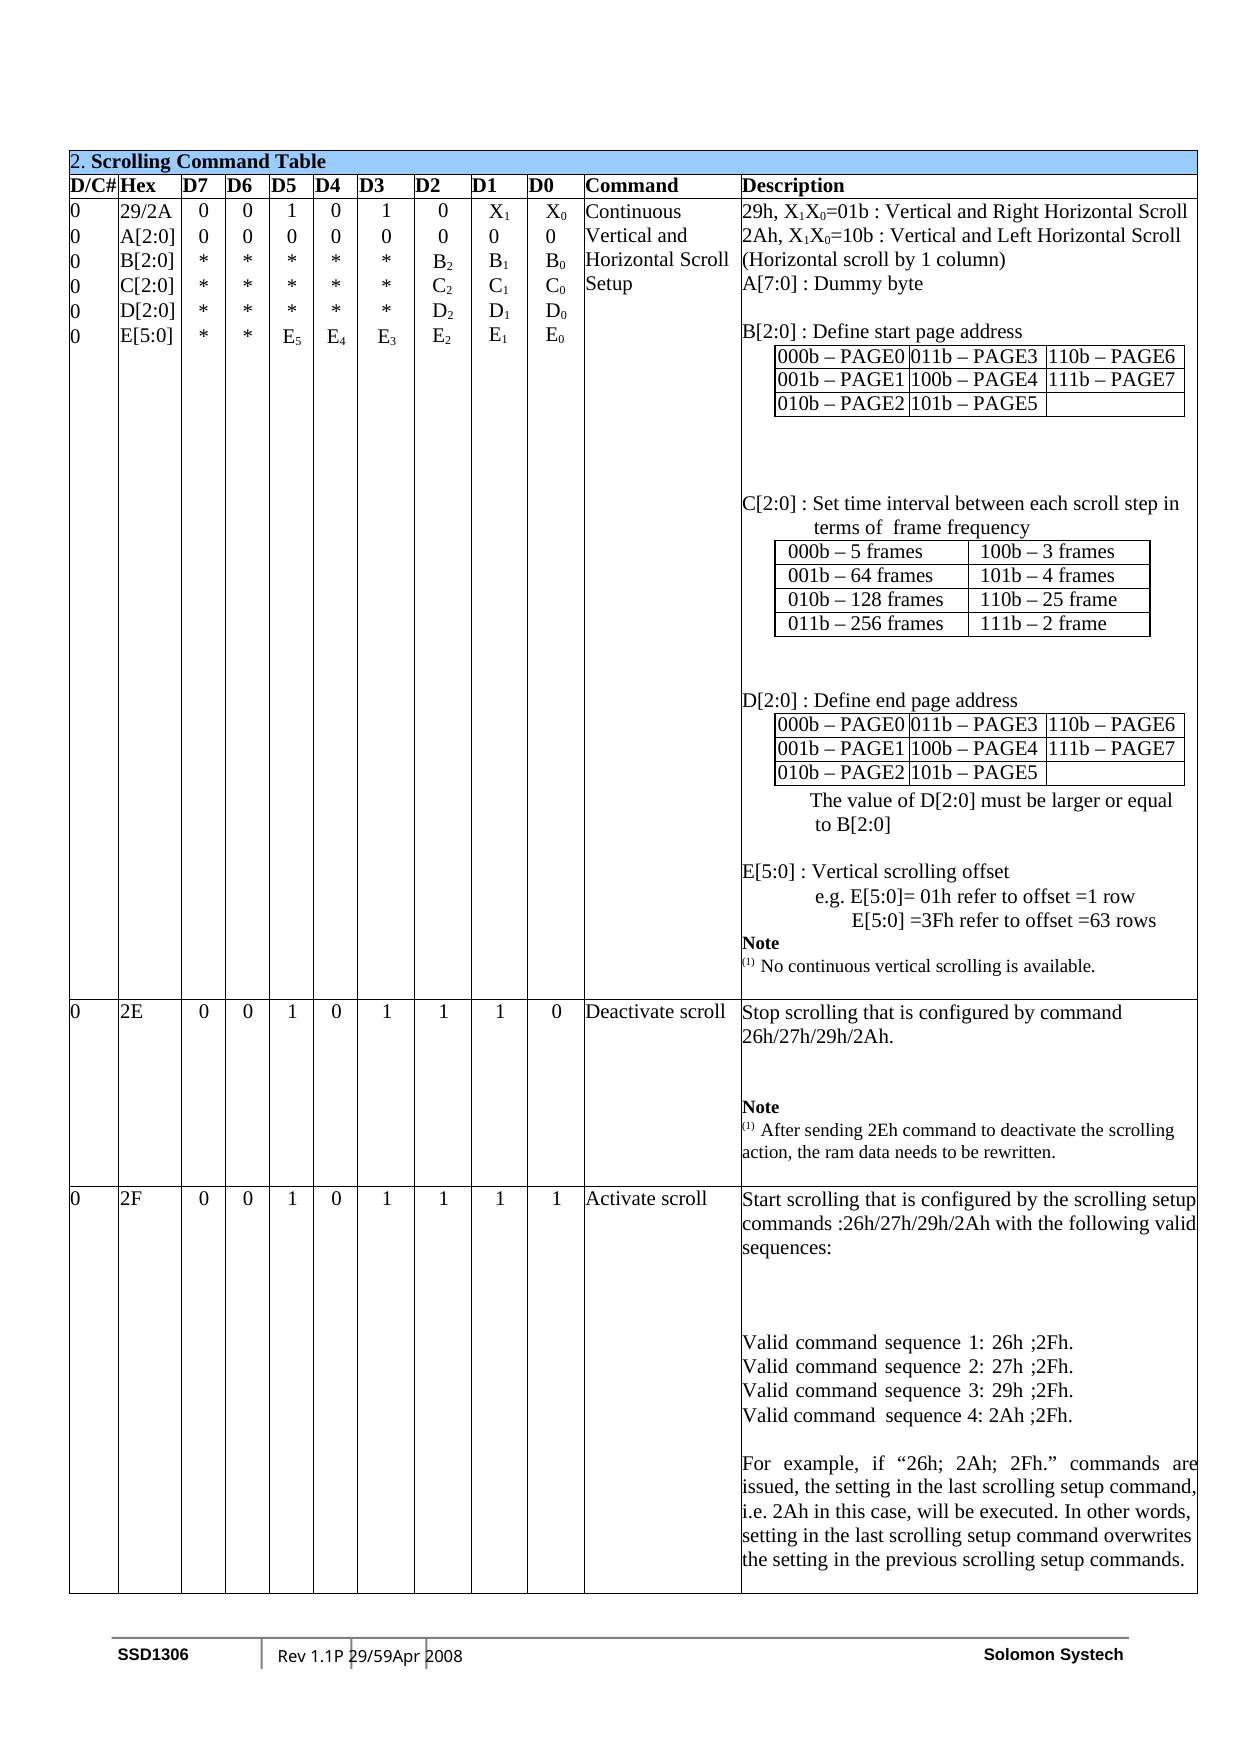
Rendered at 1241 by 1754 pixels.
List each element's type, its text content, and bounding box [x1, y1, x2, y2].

table_cell 1 [358, 1187, 414, 1592]
table_cell X0 0 B0 C0 D0 E0 [528, 199, 584, 999]
table_header 2. Scrolling Command Table [70, 151, 1197, 174]
table_cell 0 [528, 1000, 584, 1186]
table_cell Deactivate scroll [585, 1000, 741, 1186]
table_cell 0 [226, 1000, 269, 1186]
table_cell 0 0 * * * E4 [314, 199, 357, 999]
table_cell 1 [415, 1187, 471, 1592]
table_cell Description [742, 175, 1197, 198]
table_cell D4 [314, 175, 357, 198]
table_cell 2E [119, 1000, 181, 1186]
table_cell 1 0 * * * E5 [270, 199, 313, 999]
table_cell 2F [119, 1187, 181, 1592]
table_cell 0 [314, 1187, 357, 1592]
table_cell 1 [270, 1187, 313, 1592]
table_cell 1 [358, 1000, 414, 1186]
table_cell 1 [472, 1187, 527, 1592]
table_cell D7 [182, 175, 225, 198]
table_cell D1 [472, 175, 527, 198]
table_cell Continuous Vertical and Horizontal Scroll Setup [585, 199, 741, 999]
table_cell 0 0 * * * * [182, 199, 225, 999]
table_cell X1 0 B1 C1 D1 E1 [472, 199, 527, 999]
table_cell Stop scrolling that is configured by command 26h/27h/29h/2Ah. Note (1) After sending 2Eh command to deactivate the scrolling action, the ram data needs to be rewritten. [742, 1000, 1197, 1186]
table_cell 0 0 B2 C2 D2 E2 [415, 199, 471, 999]
table_cell 0 [70, 1187, 118, 1592]
table_cell 1 [528, 1187, 584, 1592]
table_cell 0 [70, 1000, 118, 1186]
table_cell 1 [415, 1000, 471, 1186]
table_cell Command [585, 175, 741, 198]
table_cell Activate scroll [585, 1187, 741, 1592]
table_cell D6 [226, 175, 269, 198]
table_cell D0 [528, 175, 584, 198]
table_cell D/C# [70, 175, 118, 198]
table_cell 0 0 0 0 0 0 [70, 199, 118, 999]
table_cell 29/2A A[2:0] B[2:0] C[2:0] D[2:0] E[5:0] [119, 199, 181, 999]
table_cell 1 [472, 1000, 527, 1186]
table_cell D2 [415, 175, 471, 198]
table_cell 1 [270, 1000, 313, 1186]
table_cell Start scrolling that is configured by the scrolling setup commands :26h/27h/29h/2Ah with the following valid sequences: Valid command sequence 1: 26h ;2Fh. Valid command sequence 2: 27h ;2Fh. Valid command sequence 3: 29h ;2Fh. Valid command sequence 4: 2Ah ;2Fh. For example, if “26h; 2Ah; 2Fh.” commands are issued, the setting in the last scrolling setup command, i.e. 2Ah in this case, will be executed. In other words, setting in the last scrolling setup command overwrites the setting in the previous scrolling setup commands. [742, 1187, 1197, 1592]
table_cell 0 [182, 1000, 225, 1186]
table_cell Hex [119, 175, 181, 198]
table_cell 29h, X1X0=01b : Vertical and Right Horizontal Scroll 2Ah, X1X0=10b : Vertical and Left Horizontal Scroll (Horizontal scroll by 1 column) A[7:0] : Dummy byte B[2:0] : Define start page address C[2:0] : Set time interval between each scroll step in terms of frame frequency D[2:0] : Define end page address The value of D[2:0] must be larger or equal to B[2:0] E[5:0] : Vertical scrolling offset e.g. E[5:0]= 01h refer to offset =1 row E[5:0] =3Fh refer to offset =63 rows Note (1) No continuous vertical scrolling is available. [742, 199, 1197, 999]
table_cell 0 [182, 1187, 225, 1592]
table_cell D3 [358, 175, 414, 198]
table_cell 0 [226, 1187, 269, 1592]
table_cell 0 0 * * * * [226, 199, 269, 999]
table_cell 0 [314, 1000, 357, 1186]
table_cell 1 0 * * * E3 [358, 199, 414, 999]
table_cell D5 [270, 175, 313, 198]
